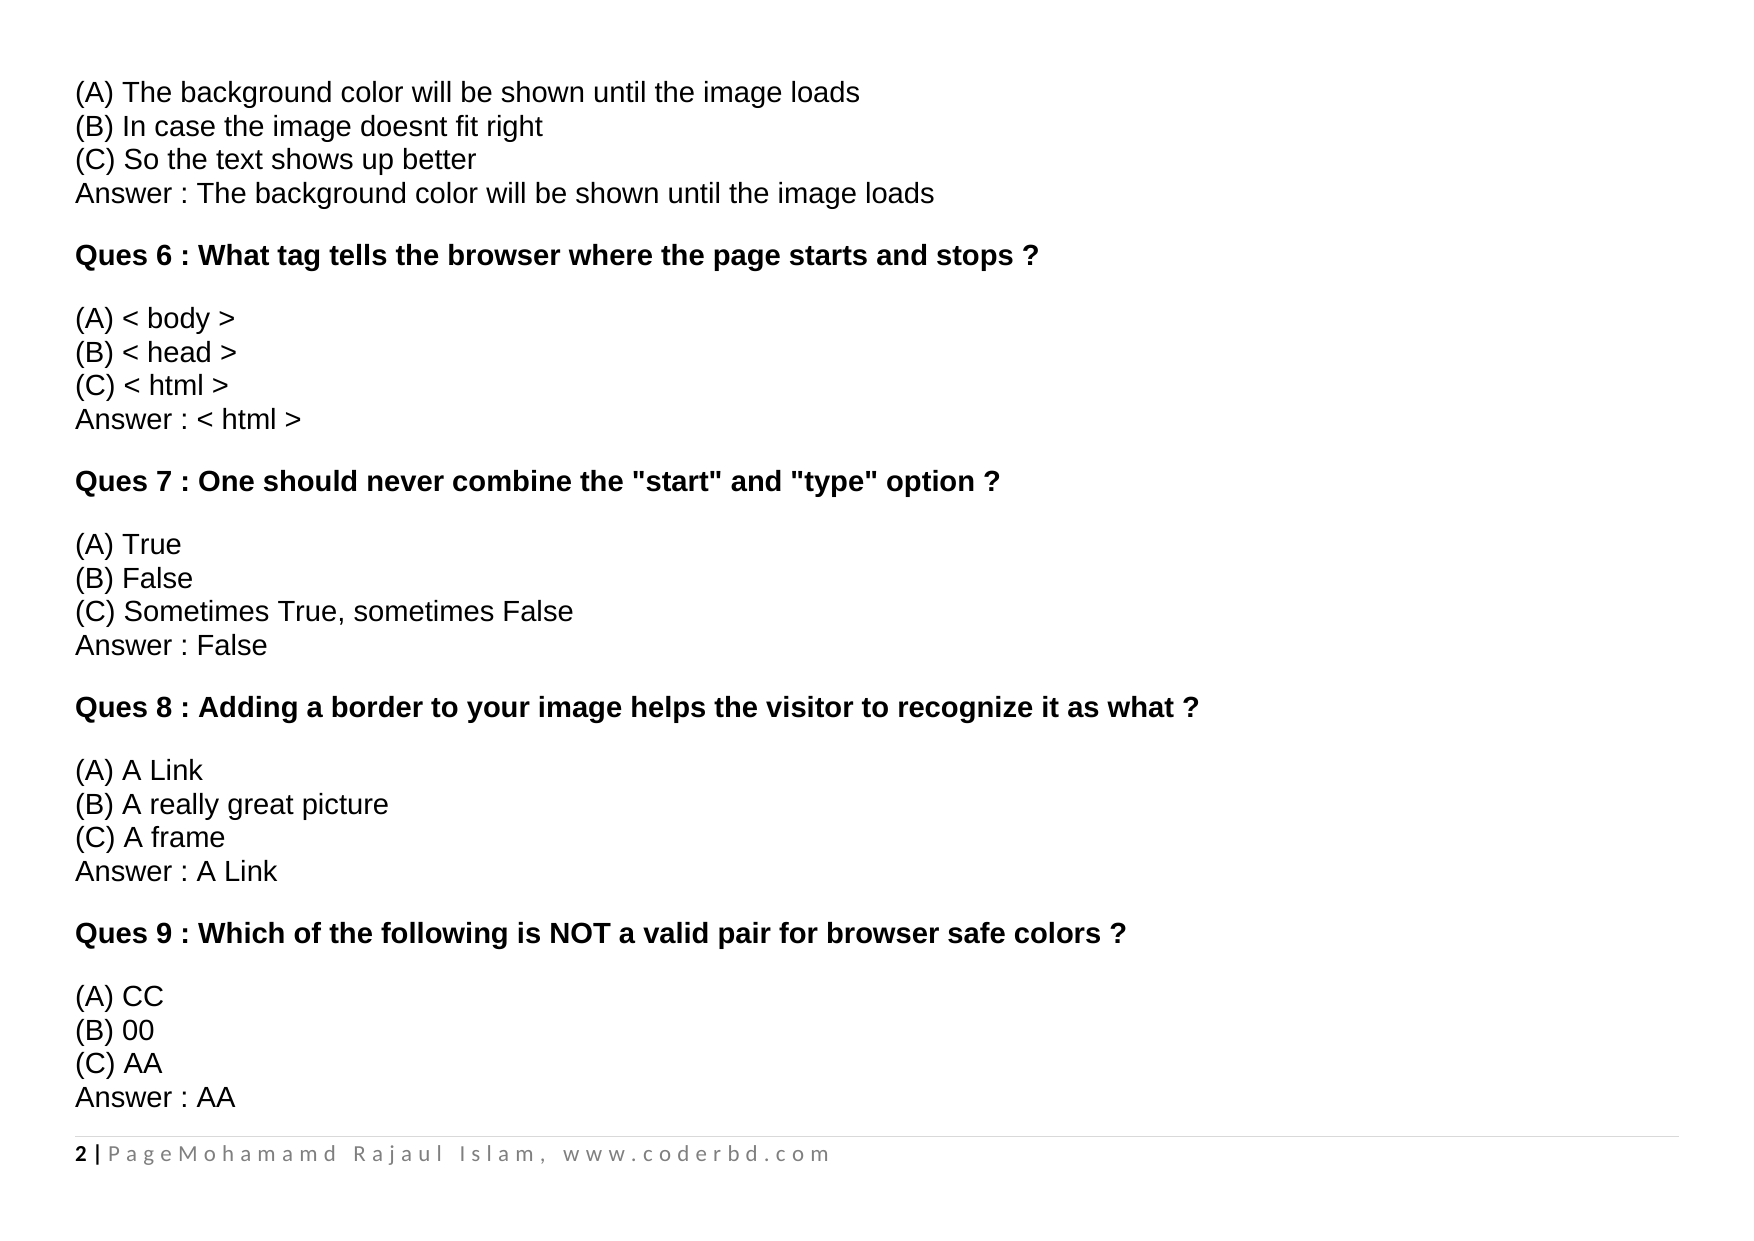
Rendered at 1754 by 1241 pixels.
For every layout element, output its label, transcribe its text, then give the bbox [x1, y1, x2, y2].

text Ques 7 : One should never combine the "start" and "type" option ? [75, 464, 1679, 498]
text (A) True [75, 527, 1679, 561]
text (A) A Link [75, 753, 1679, 787]
text (A) The background color will be shown until the image loads [75, 75, 1679, 108]
text (B) 00 [75, 1013, 1679, 1046]
text Answer : < html > [75, 402, 1679, 435]
text (C) A frame [75, 820, 1679, 854]
text Ques 6 : What tag tells the browser where the page starts and stops ? [75, 238, 1679, 272]
text (B) False [75, 561, 1679, 594]
text (C) Sometimes True, sometimes False [75, 594, 1679, 628]
text (C) < html > [75, 368, 1679, 402]
text Answer : False [75, 628, 1679, 661]
text Ques 9 : Which of the following is NOT a valid pair for browser safe colors ? [75, 916, 1679, 950]
text (B) A really great picture [75, 787, 1679, 820]
text Answer : A Link [75, 854, 1679, 887]
text (A) CC [75, 979, 1679, 1013]
text Ques 8 : Adding a border to your image helps the visitor to recognize it as what ? [75, 690, 1679, 724]
text (A) < body > [75, 301, 1679, 334]
text (C) So the text shows up better [75, 142, 1679, 176]
text Answer : AA [75, 1080, 1679, 1113]
text Answer : The background color will be shown until the image loads [75, 176, 1679, 209]
text (B) In case the image doesnt fit right [75, 108, 1679, 142]
text (C) AA [75, 1046, 1679, 1080]
text (B) < head > [75, 334, 1679, 368]
